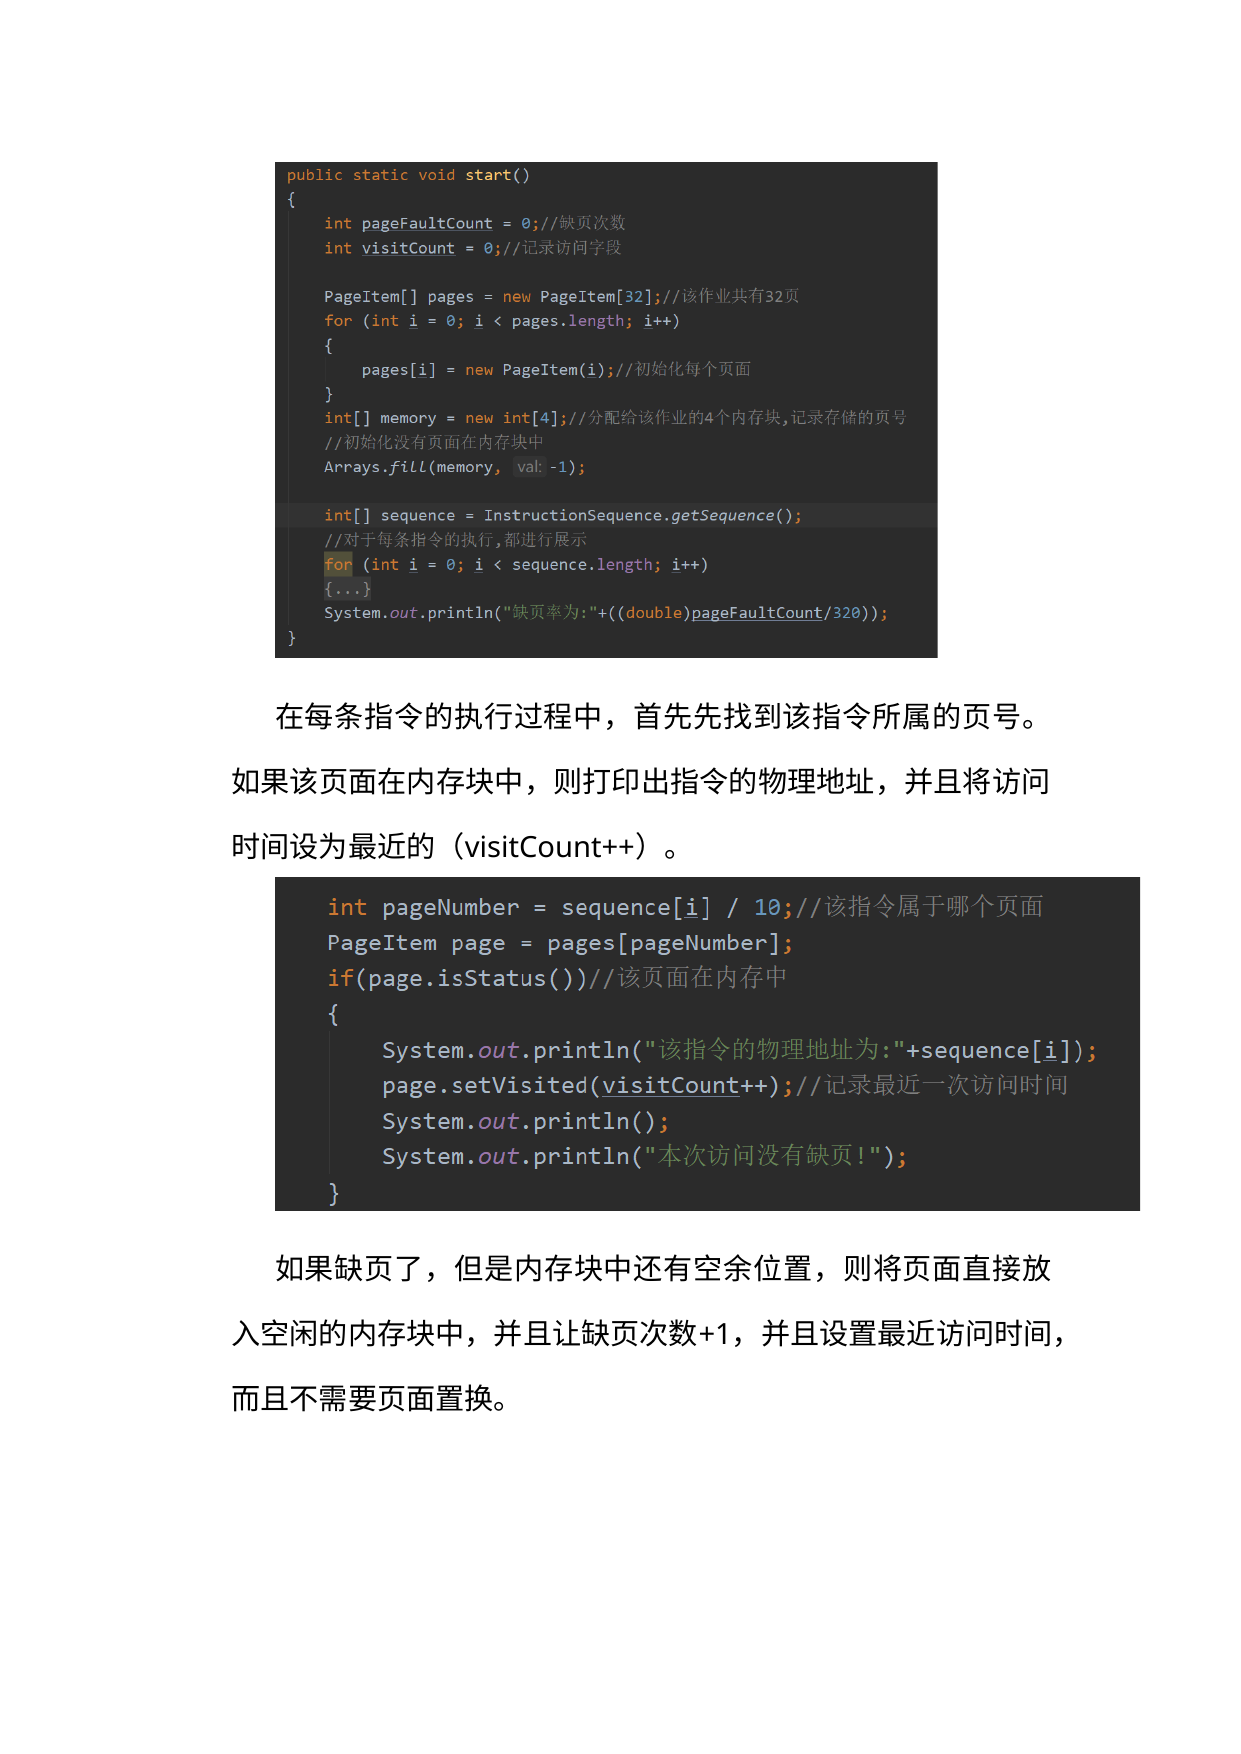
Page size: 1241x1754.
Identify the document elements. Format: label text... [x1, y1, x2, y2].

picture [275, 162, 938, 658]
picture [275, 877, 1141, 1211]
list 在每条指令的执行过程中，首先先找到该指令所属的页号。如果该页面在内存块中，则打印出指令的物理地址，并且将访问时间设为最近的（visitCount++）。 [231, 682, 1053, 877]
list 如果缺页了，但是内存块中还有空余位置，则将页面直接放入空闲的内存块中，并且让缺页次数+1，并且设置最近访问时间，而且不需要页面置换。 [231, 1234, 1053, 1429]
